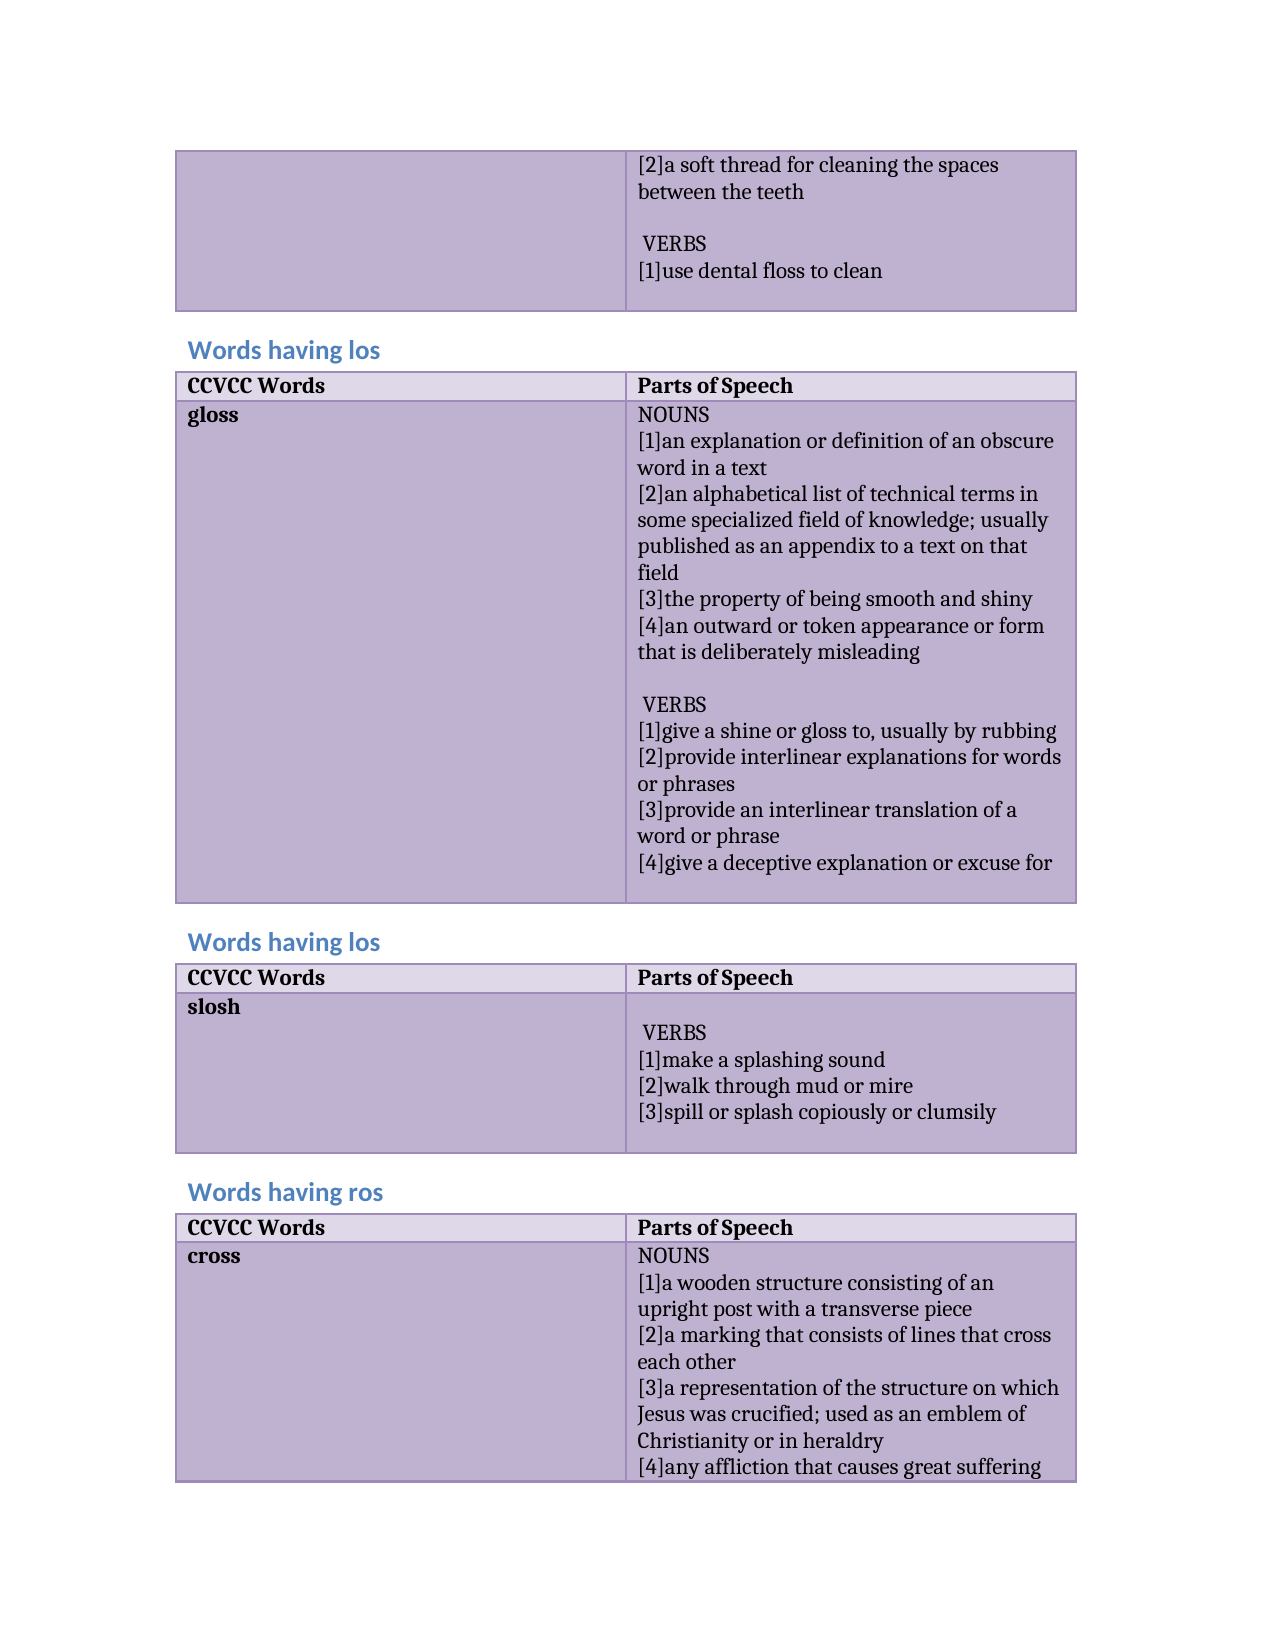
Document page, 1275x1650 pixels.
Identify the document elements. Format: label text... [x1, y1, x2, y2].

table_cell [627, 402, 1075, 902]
subtitle Words having los [187, 925, 1087, 958]
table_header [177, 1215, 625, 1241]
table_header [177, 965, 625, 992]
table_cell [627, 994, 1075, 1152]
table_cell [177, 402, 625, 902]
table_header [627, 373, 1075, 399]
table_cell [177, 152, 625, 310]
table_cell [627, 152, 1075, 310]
subtitle Words having los [187, 333, 1087, 366]
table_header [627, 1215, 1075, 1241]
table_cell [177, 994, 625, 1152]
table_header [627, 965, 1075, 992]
subtitle Words having ros [187, 1175, 1087, 1208]
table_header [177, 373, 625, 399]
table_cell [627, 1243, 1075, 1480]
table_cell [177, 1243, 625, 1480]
